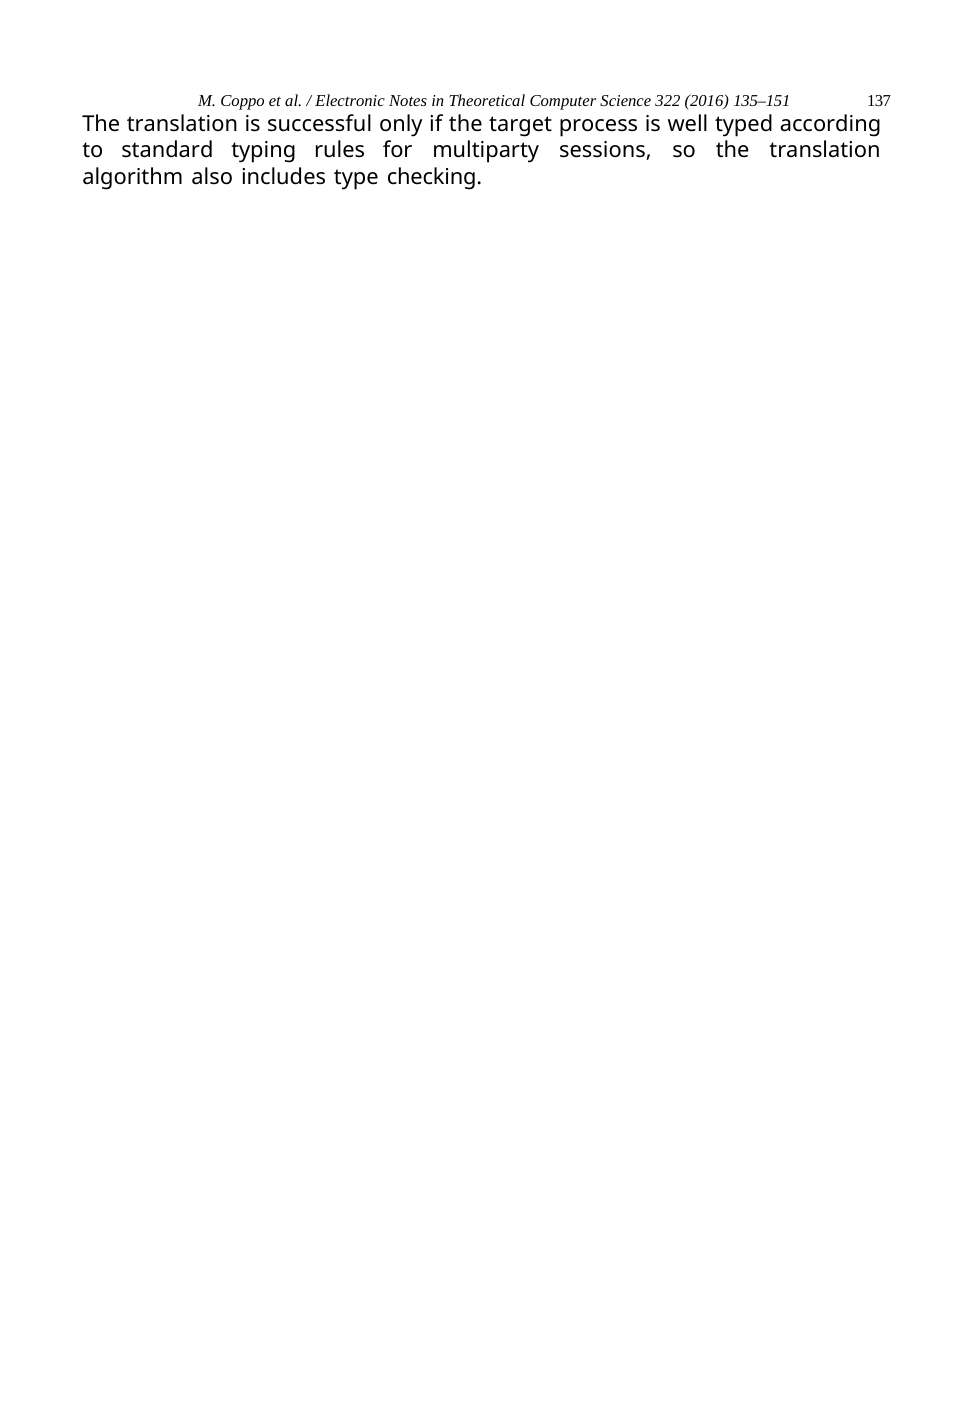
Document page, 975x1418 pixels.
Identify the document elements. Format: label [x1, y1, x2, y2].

text [82, 110, 881, 191]
